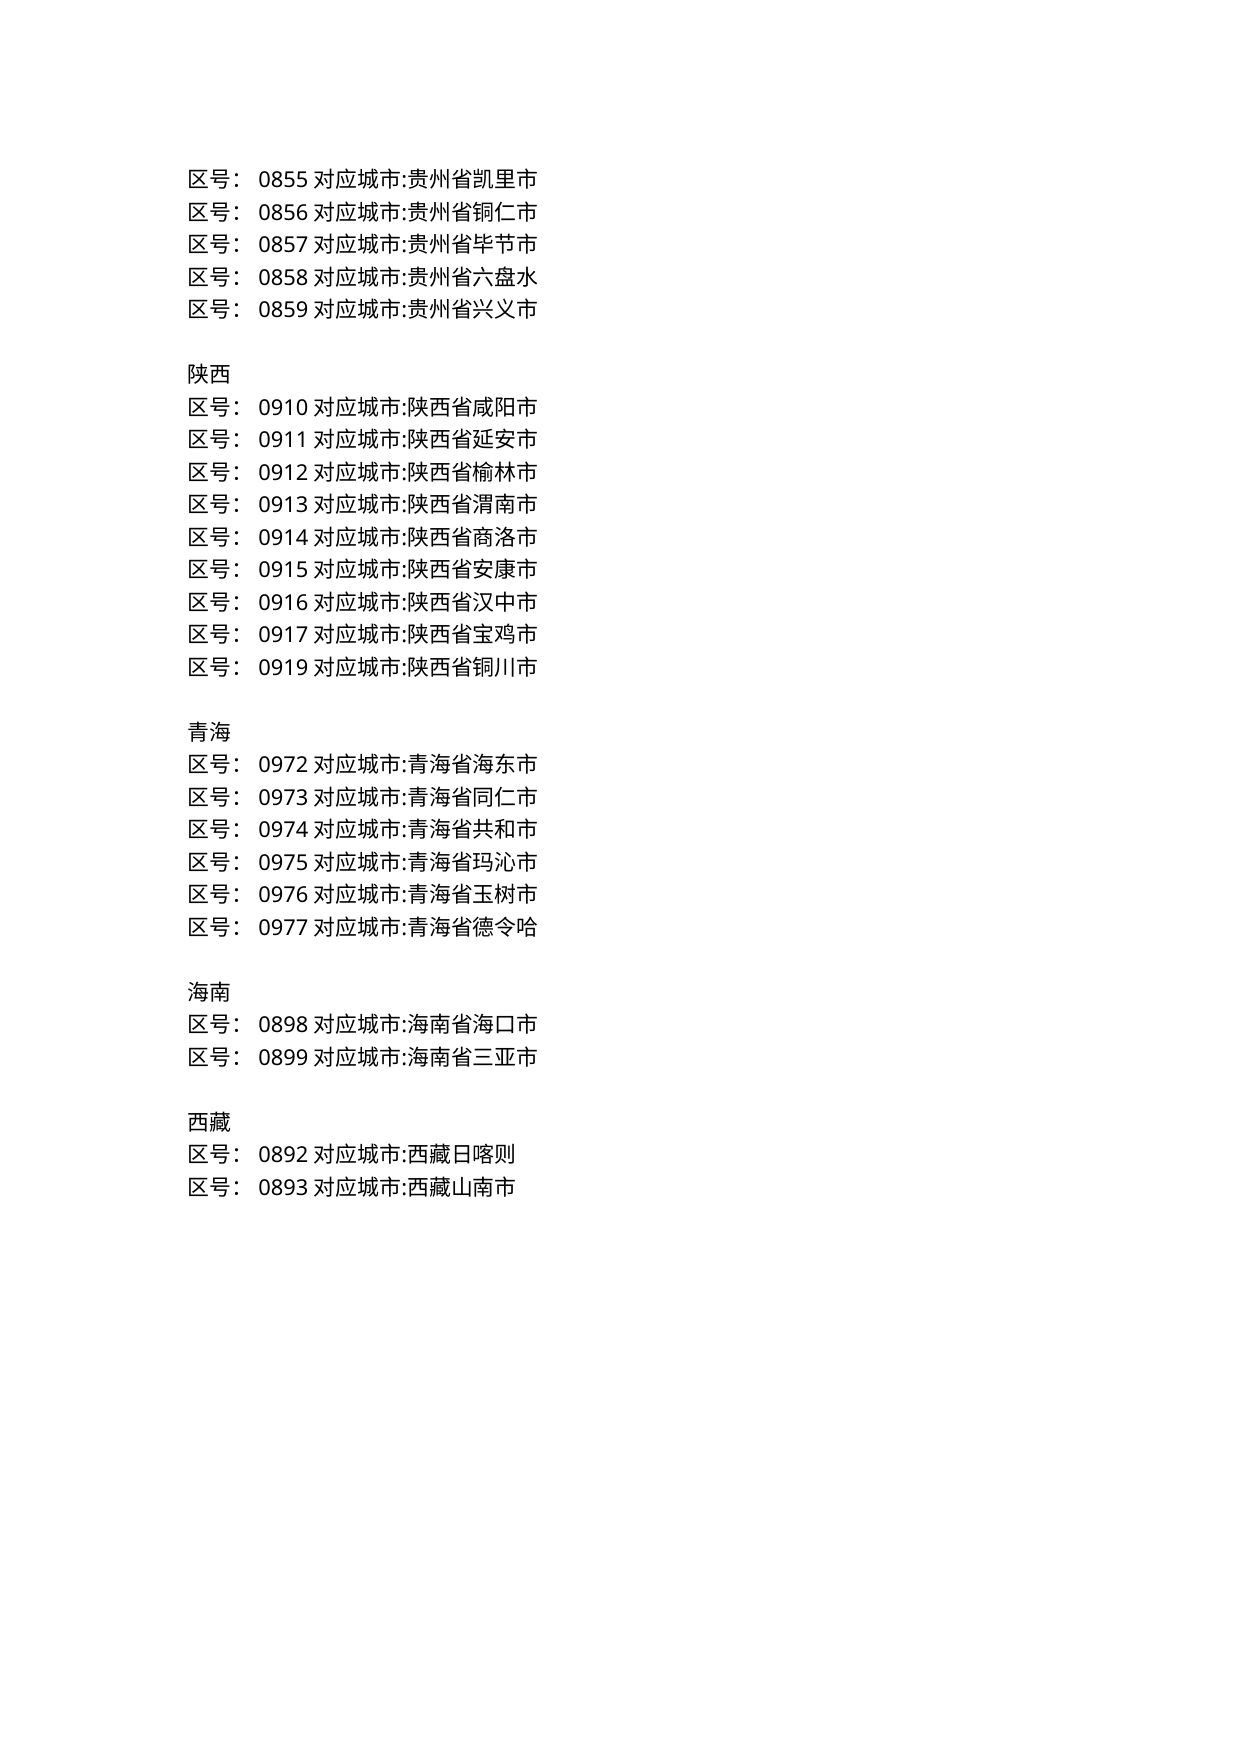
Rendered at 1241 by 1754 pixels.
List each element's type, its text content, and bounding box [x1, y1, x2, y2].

text 区号： 0977 对应城市:青海省德令哈 [187, 909, 1053, 942]
text 区号： 0976 对应城市:青海省玉树市 [187, 877, 1053, 909]
text 区号： 0898 对应城市:海南省海口市 [187, 1007, 1053, 1039]
text 区号： 0912 对应城市:陕西省榆林市 [187, 454, 1053, 487]
text 区号： 0859 对应城市:贵州省兴义市 [187, 292, 1053, 324]
text 西藏 [187, 1104, 1053, 1137]
text 区号： 0856 对应城市:贵州省铜仁市 [187, 194, 1053, 227]
text 区号： 0974 对应城市:青海省共和市 [187, 812, 1053, 844]
text 海南 [187, 974, 1053, 1007]
text 区号： 0893 对应城市:西藏山南市 [187, 1169, 1053, 1202]
text 区号： 0910 对应城市:陕西省咸阳市 [187, 389, 1053, 422]
text 区号： 0914 对应城市:陕西省商洛市 [187, 519, 1053, 552]
text 区号： 0899 对应城市:海南省三亚市 [187, 1039, 1053, 1072]
text 区号： 0973 对应城市:青海省同仁市 [187, 779, 1053, 812]
text 区号： 0919 对应城市:陕西省铜川市 [187, 649, 1053, 682]
text 区号： 0917 对应城市:陕西省宝鸡市 [187, 617, 1053, 649]
text 区号： 0975 对应城市:青海省玛沁市 [187, 844, 1053, 877]
text 区号： 0972 对应城市:青海省海东市 [187, 747, 1053, 779]
text 区号： 0855 对应城市:贵州省凯里市 [187, 162, 1053, 194]
text 区号： 0892 对应城市:西藏日喀则 [187, 1137, 1053, 1169]
text 区号： 0916 对应城市:陕西省汉中市 [187, 584, 1053, 617]
text 陕西 [187, 357, 1053, 389]
text 区号： 0915 对应城市:陕西省安康市 [187, 552, 1053, 584]
text 区号： 0857 对应城市:贵州省毕节市 [187, 227, 1053, 259]
text 青海 [187, 714, 1053, 747]
text 区号： 0911 对应城市:陕西省延安市 [187, 422, 1053, 454]
text 区号： 0858 对应城市:贵州省六盘水 [187, 259, 1053, 292]
text 区号： 0913 对应城市:陕西省渭南市 [187, 487, 1053, 519]
